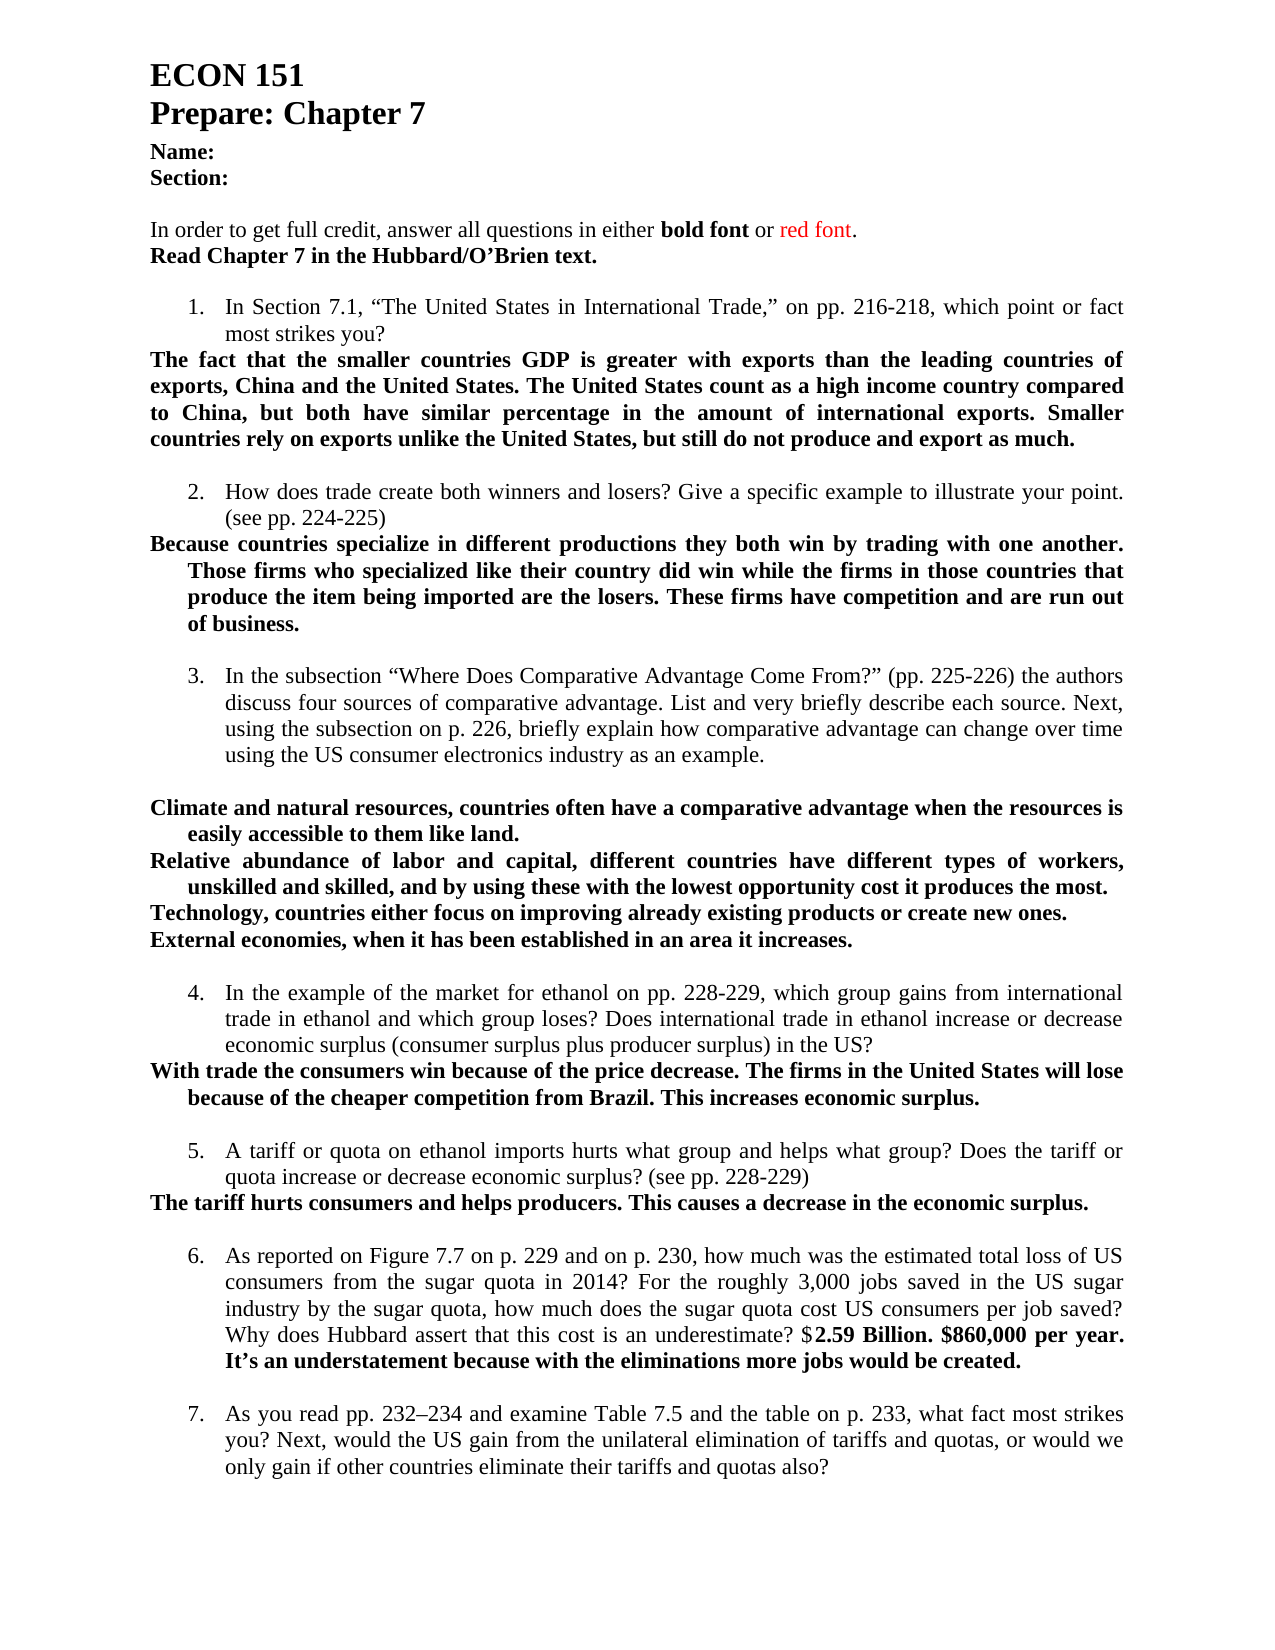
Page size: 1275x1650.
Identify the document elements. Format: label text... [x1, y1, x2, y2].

text Read Chapter 7 in the Hubbard/O’Brien text. [150, 242, 1125, 268]
text Section: [150, 164, 1125, 191]
text Name: [150, 138, 1125, 164]
list In the subsection “Where Does Comparative Advantage Come From?” (pp. 225-226) the authors discuss four sources of comparative advantage. List and very briefly describe each source. Next, using the subsection on p. 226, briefly explain how comparative advantage can change over time using the US consumer electronics industry as an example. [187, 662, 1125, 768]
subtitle Prepare: Chapter 7 [150, 93, 1125, 132]
subtitle ECON 151 [150, 55, 1125, 93]
list With trade the consumers win because of the price decrease. The firms in the United States will lose because of the cheaper competition from Brazil. This increases economic surplus. [150, 1058, 1125, 1110]
list How does trade create both winners and losers? Give a specific example to illustrate your point. (see pp. 224-225) [187, 478, 1125, 531]
list As you read pp. 232–234 and examine Table 7.5 and the table on p. 233, what fact most strikes you? Next, would the US gain from the unilateral elimination of tariffs and quotas, or would we only gain if other countries eliminate their tariffs and quotas also? [187, 1400, 1125, 1479]
list A tariff or quota on ethanol imports hurts what group and helps what group? Does the tariff or quota increase or decrease economic surplus? (see pp. 228-229) [187, 1137, 1125, 1189]
list Relative abundance of labor and capital, different countries have different types of workers, unskilled and skilled, and by using these with the lowest opportunity cost it produces the most. [150, 847, 1125, 899]
list Technology, countries either focus on improving already existing products or create new ones. [150, 899, 1125, 926]
text In order to get full credit, answer all questions in either bold font or red font. [150, 216, 1125, 242]
list The tariff hurts consumers and helps producers. This causes a decrease in the economic surplus. [150, 1189, 1125, 1216]
list External economies, when it has been established in an area it increases. [150, 926, 1125, 952]
list In Section 7.1, “The United States in International Trade,” on pp. 216-218, which point or fact most strikes you? [187, 293, 1125, 346]
list The fact that the smaller countries GDP is greater with exports than the leading countries of exports, China and the United States. The United States count as a high income country compared to China, but both have similar percentage in the amount of international exports. Smaller countries rely on exports unlike the United States, but still do not produce and export as much. [150, 346, 1125, 451]
list Because countries specialize in different productions they both win by trading with one another. Those firms who specialized like their country did win while the firms in those countries that produce the item being imported are the losers. These firms have competition and are run out of business. [150, 531, 1125, 636]
list Climate and natural resources, countries often have a comparative advantage when the resources is easily accessible to them like land. [150, 794, 1125, 847]
list As reported on Figure 7.7 on p. 229 and on p. 230, how much was the estimated total loss of US consumers from the sugar quota in 2014? For the roughly 3,000 jobs saved in the US sugar industry by the sugar quota, how much does the sugar quota cost US consumers per job saved? Why does Hubbard assert that this cost is an underestimate? $2.59 Billion. $860,000 per year. It’s an understatement because with the eliminations more jobs would be created. [187, 1242, 1125, 1374]
list In the example of the market for ethanol on pp. 228-229, which group gains from international trade in ethanol and which group loses? Does international trade in ethanol increase or decrease economic surplus (consumer surplus plus producer surplus) in the US? [187, 978, 1125, 1058]
